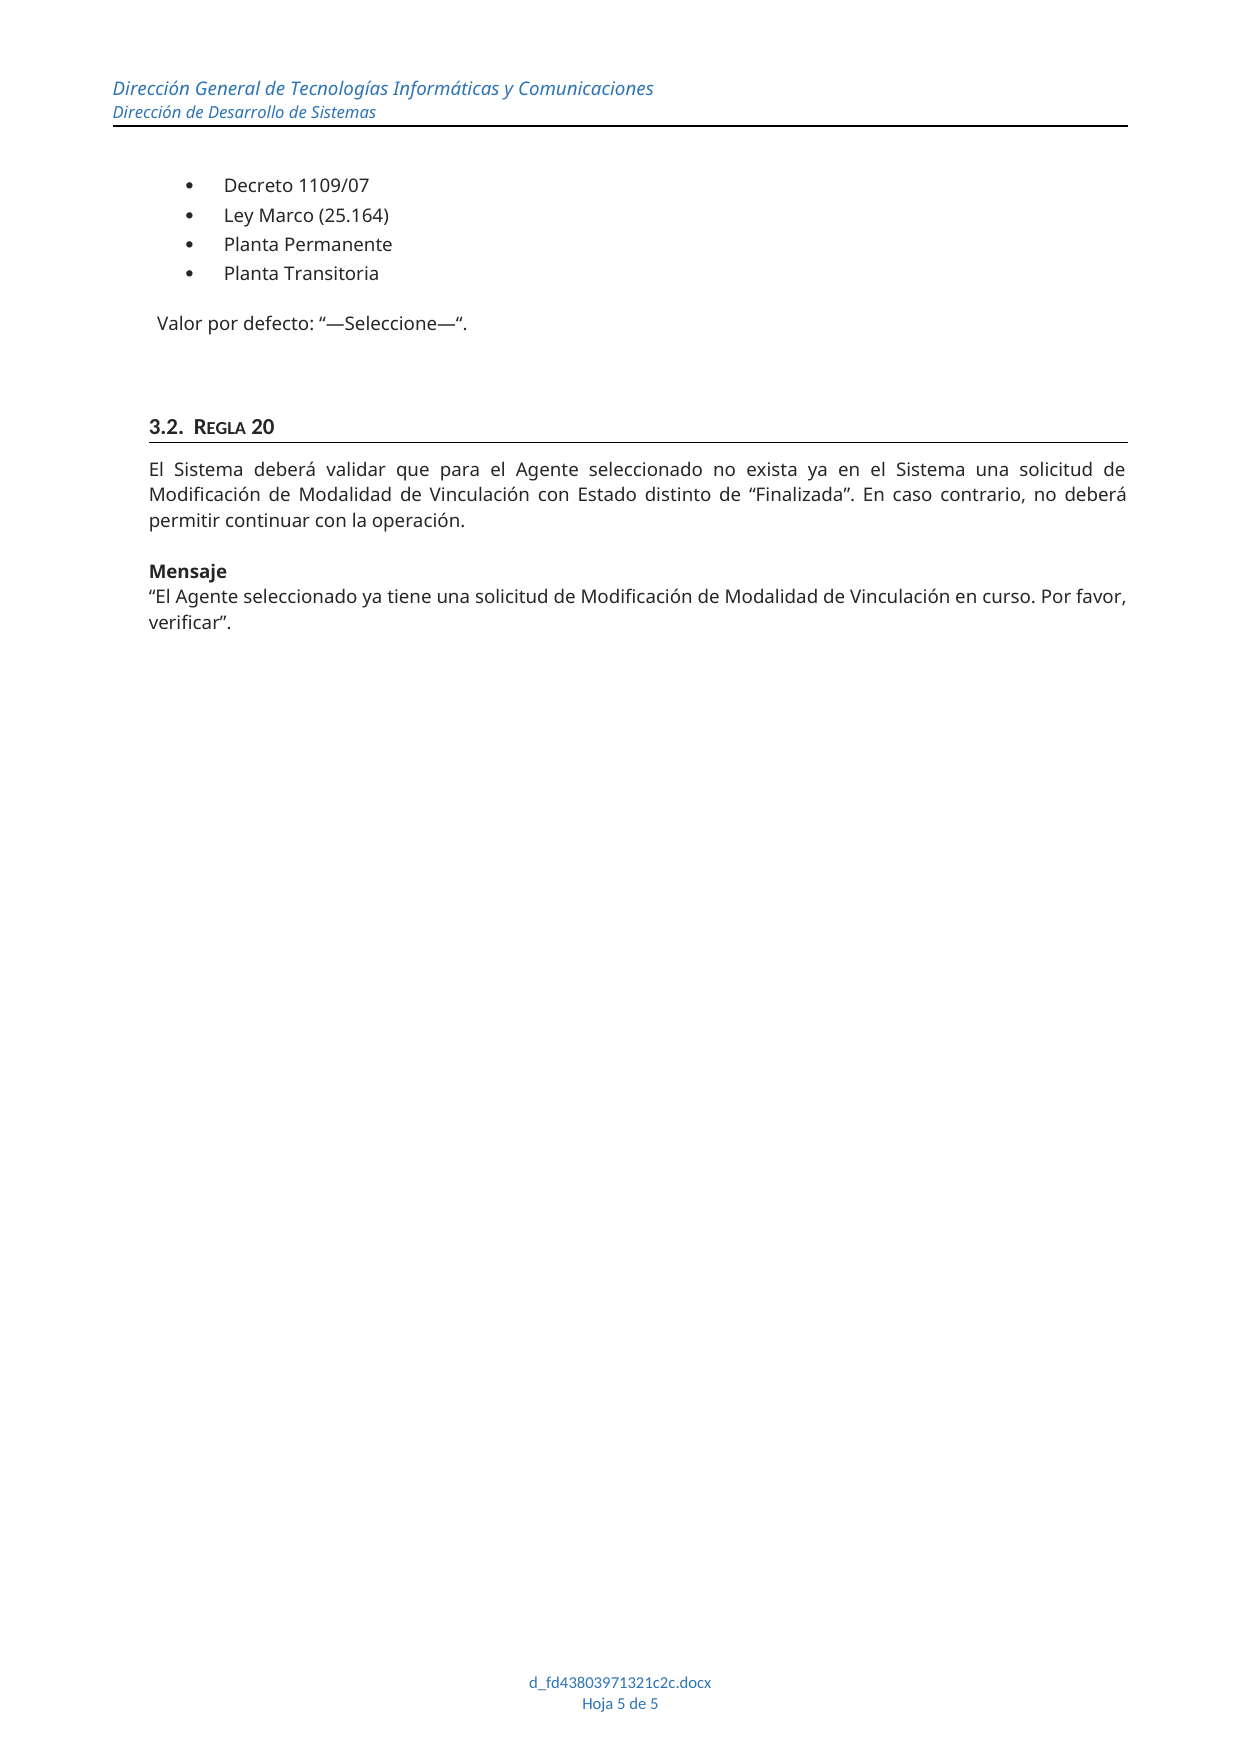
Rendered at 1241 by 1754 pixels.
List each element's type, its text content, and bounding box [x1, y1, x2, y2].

subtitle Regla 20 [148, 412, 1128, 443]
list Ley Marco (25.164) [186, 202, 1128, 227]
text El Sistema deberá validar que para el Agente seleccionado no exista ya en el Sistema una solicitud de Modificación de Modalidad de Vinculación con Estado distinto de “Finalizada”. En caso contrario, no deberá permitir continuar con la operación. [148, 456, 1128, 532]
list Planta Permanente [186, 231, 1128, 257]
list Planta Transitoria [186, 261, 1128, 286]
text Mensaje [148, 558, 1128, 583]
text “El Agente seleccionado ya tiene una solicitud de Modificación de Modalidad de Vinculación en curso. Por favor, verificar”. [148, 583, 1128, 634]
list Decreto 1109/07 [186, 173, 1128, 198]
text Valor por defecto: “—Seleccione—“. [112, 311, 1128, 336]
